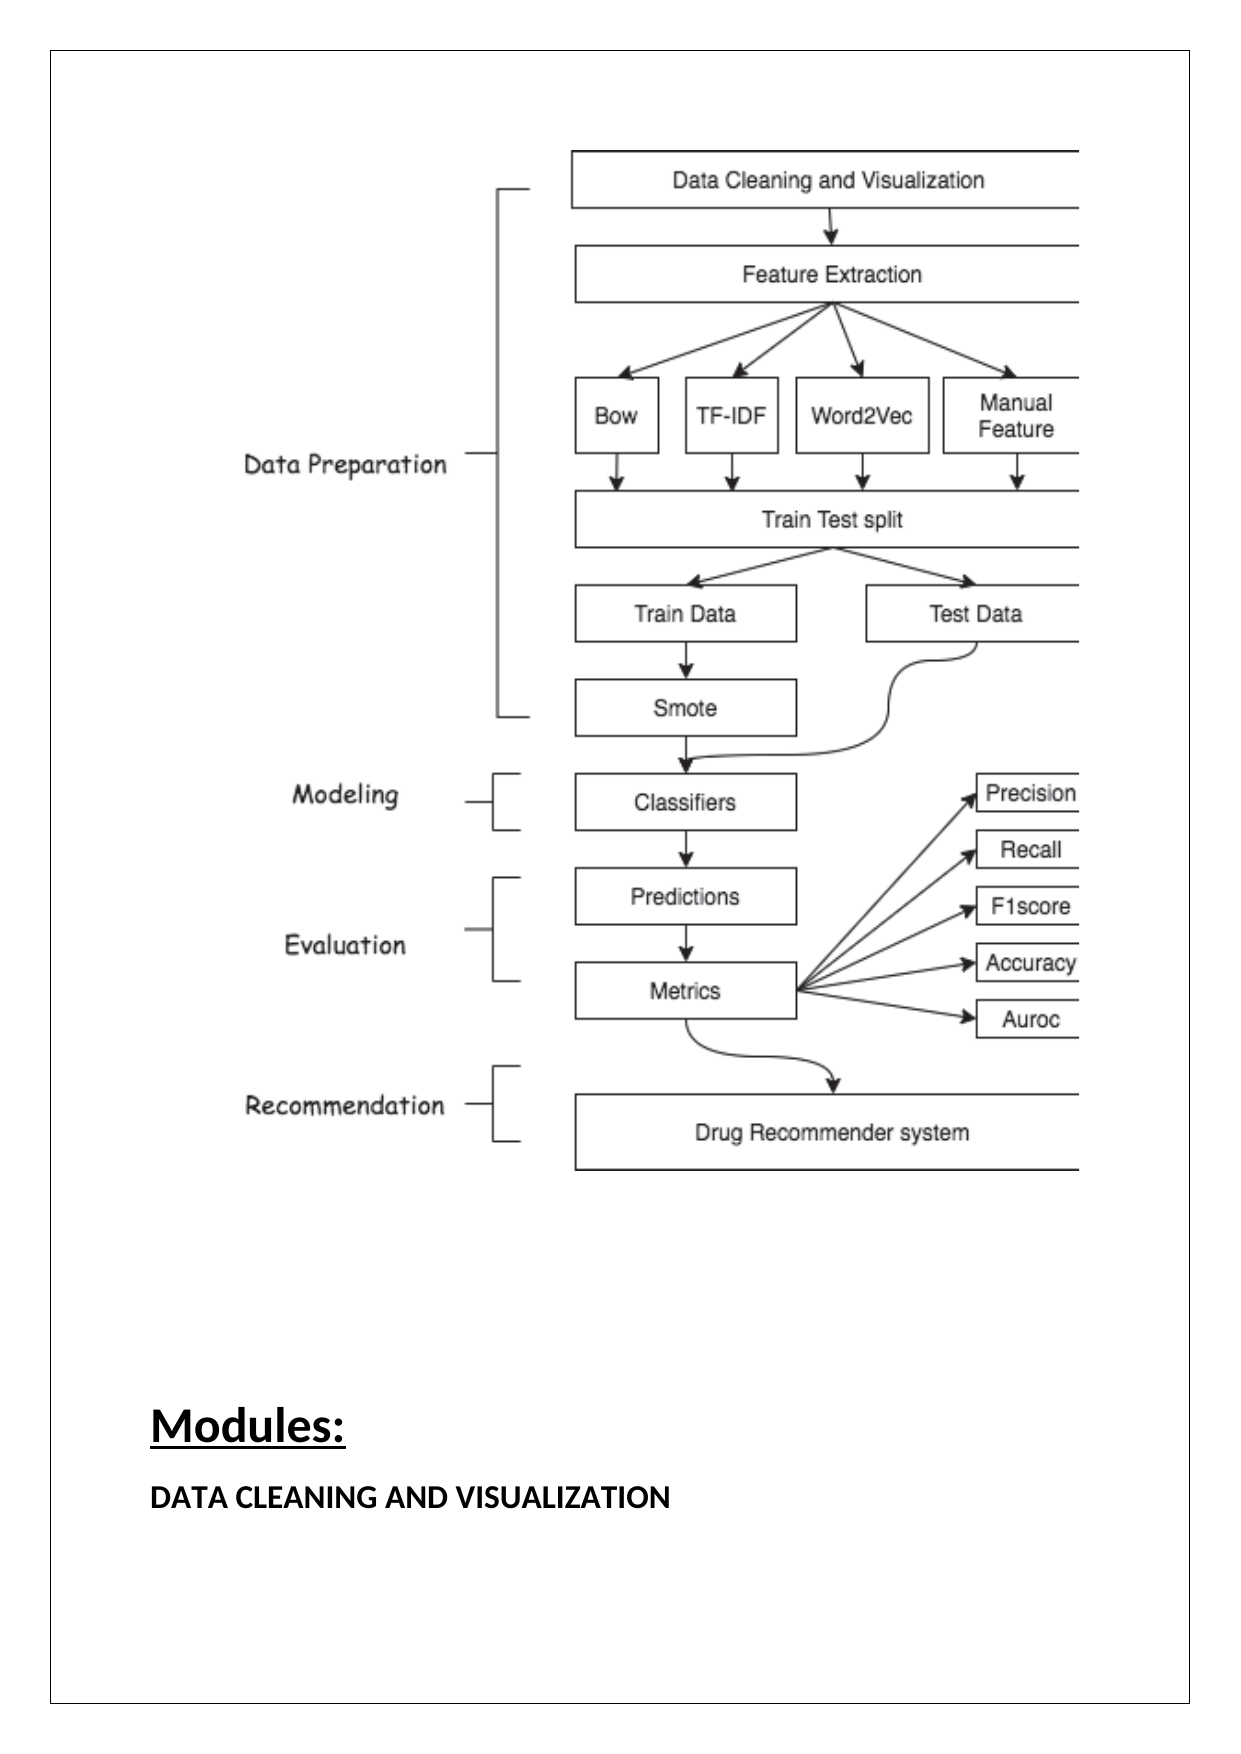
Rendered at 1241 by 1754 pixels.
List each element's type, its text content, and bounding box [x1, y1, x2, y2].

text Modules: [150, 1393, 1090, 1454]
text DATA CLEANING AND VISUALIZATION [150, 1476, 1090, 1517]
